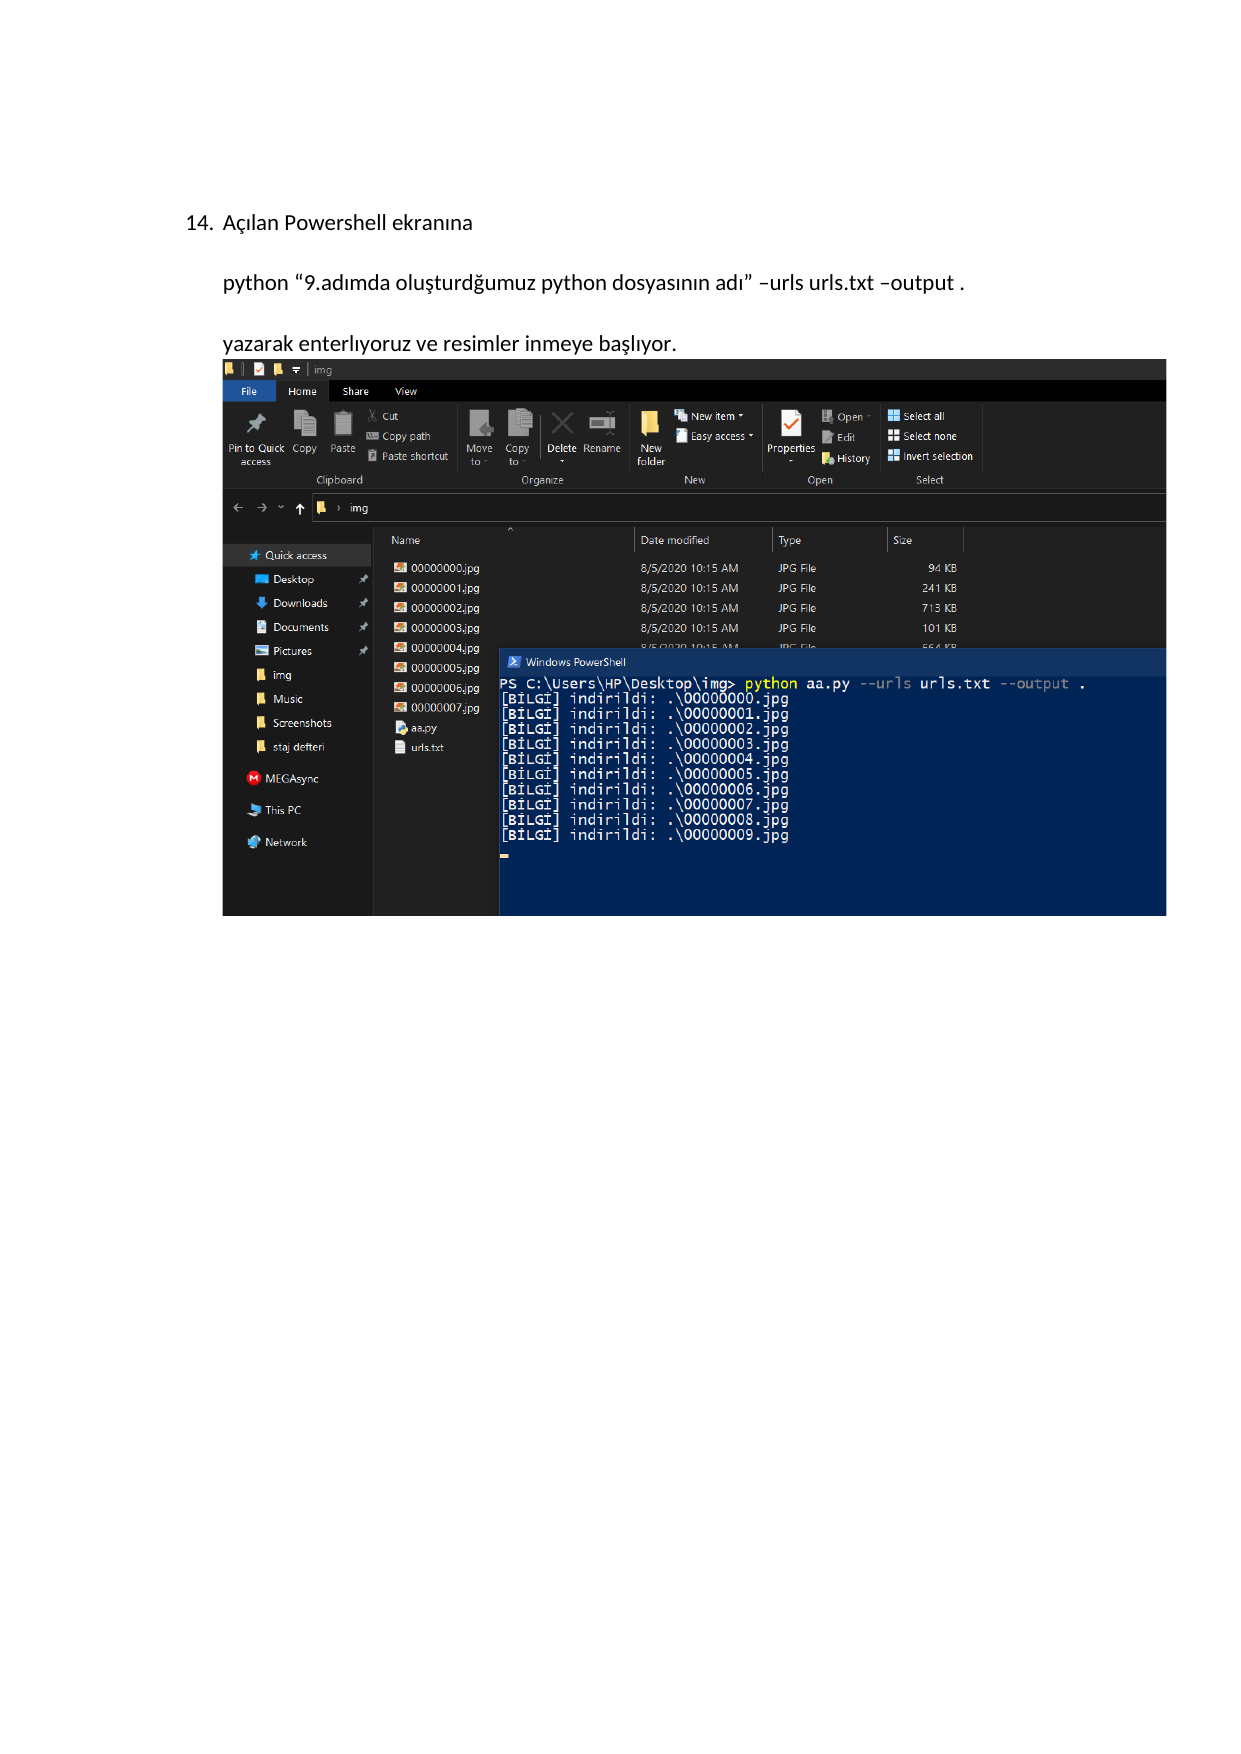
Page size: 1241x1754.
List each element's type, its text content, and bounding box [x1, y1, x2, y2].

list Açılan Powershell ekranına [185, 208, 1093, 236]
picture [222, 359, 1167, 916]
list yazarak enterlıyoruz ve resimler inmeye başlıyor. [223, 329, 1093, 357]
list python “9.adımda oluşturdğumuz python dosyasının adı” –urls urls.txt –output . [223, 268, 1093, 296]
